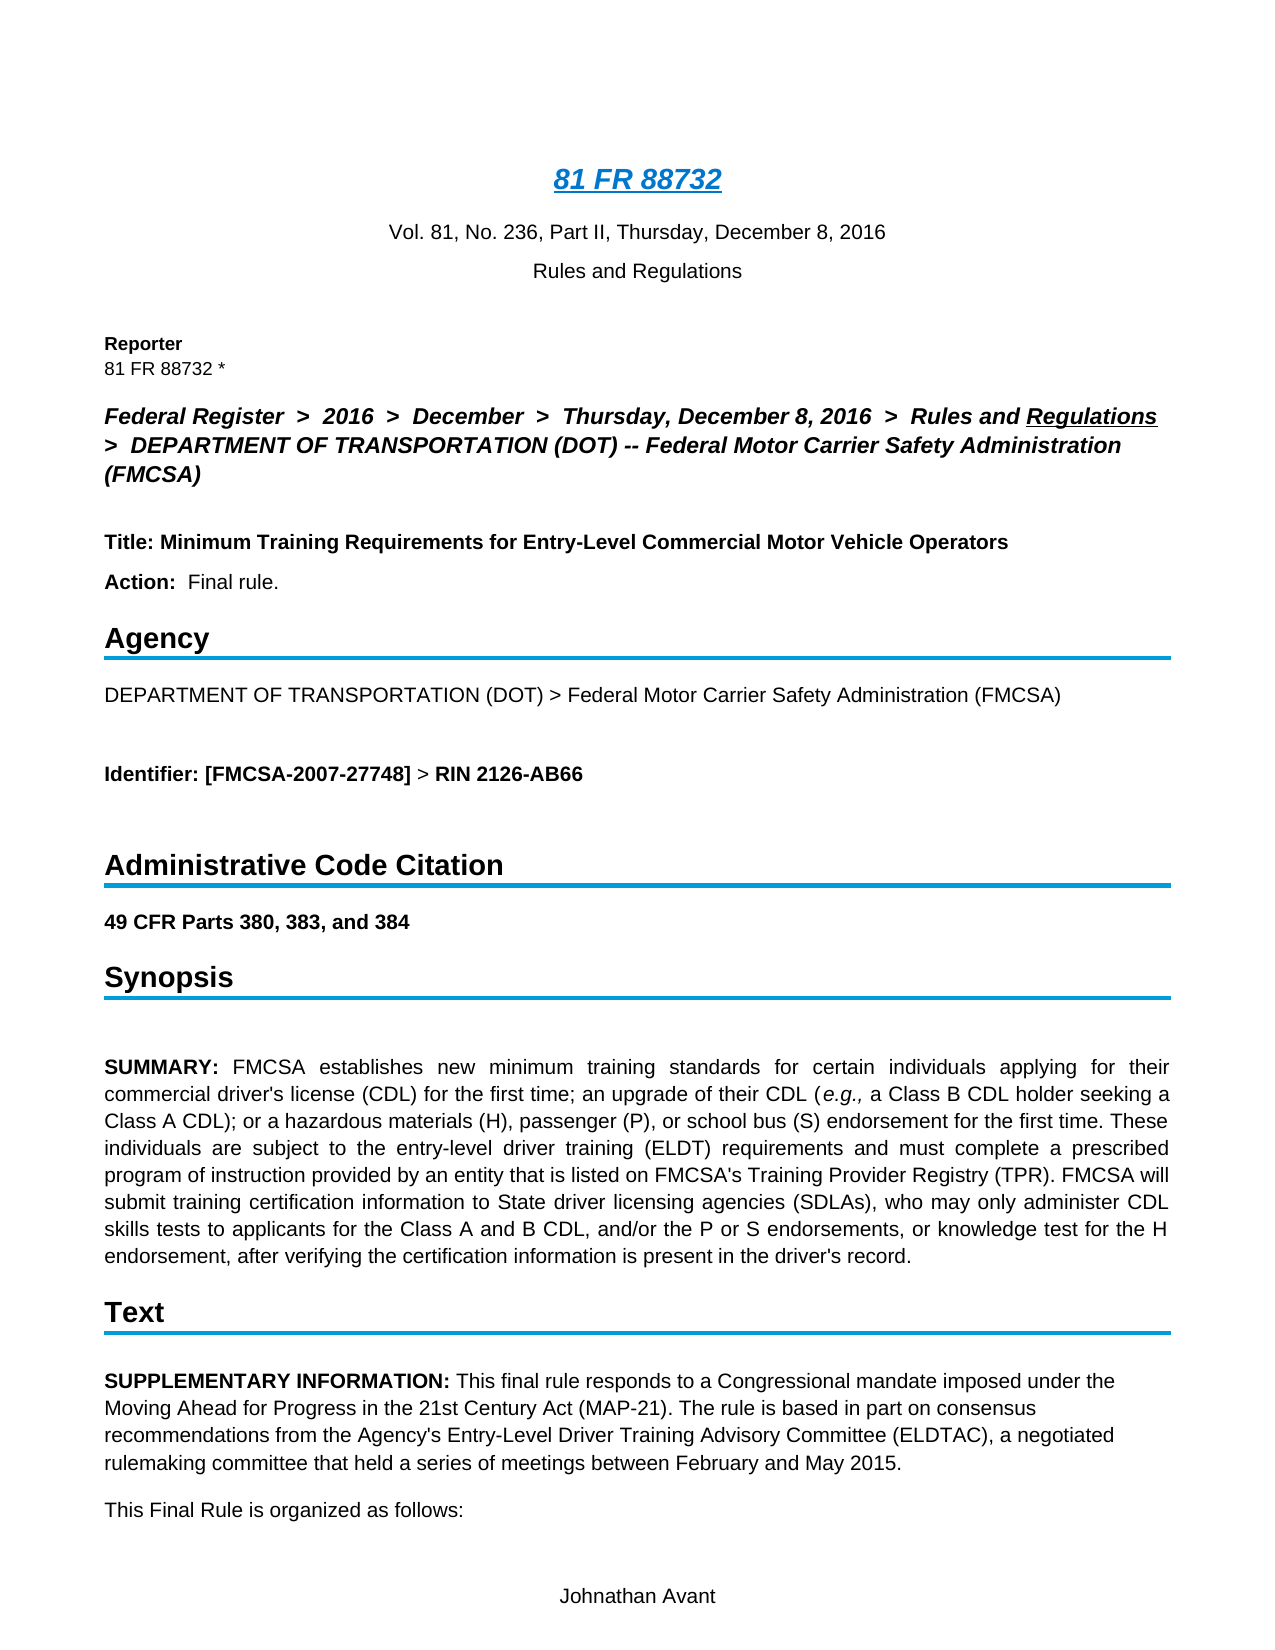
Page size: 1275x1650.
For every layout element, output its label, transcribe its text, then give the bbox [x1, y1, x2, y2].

subtitle 81 FR 88732 [104, 160, 1171, 196]
text This Final Rule is organized as follows: [104, 1495, 1171, 1522]
text DEPARTMENT OF TRANSPORTATION (DOT) > Federal Motor Carrier Safety Administration (FMCSA) [104, 679, 1171, 706]
text Action: Final rule. [104, 567, 1171, 594]
text Reporter [104, 329, 1171, 354]
text Administrative Code Citation [104, 811, 1171, 881]
text 81 FR 88732 * [104, 354, 1171, 379]
text SUMMARY: FMCSA establishes new minimum training standards for certain individuals applying for their commercial driver's license (CDL) for the first time; an upgrade of their CDL (e.g., a Class B CDL holder seeking a Class A CDL); or a hazardous materials (H), passenger (P), or school bus (S) endorsement for the first time. These individuals are subject to the entry-level driver training (ELDT) requirements and must complete a prescribed program of instruction provided by an entity that is listed on FMCSA's Training Provider Registry (TPR). FMCSA will submit training certification information to State driver licensing agencies (SDLAs), who may only administer CDL skills tests to applicants for the Class A and B CDL, and/or the P or S endorsements, or knowledge test for the H endorsement, after verifying the certification information is present in the driver's record. [104, 1051, 1171, 1268]
text Federal Register > 2016 > December > Thursday, December 8, 2016 > Rules and Regulations > DEPARTMENT OF TRANSPORTATION (DOT) -- Federal Motor Carrier Safety Administration (FMCSA) [104, 400, 1171, 487]
text Vol. 81, No. 236, Part II, Thursday, December 8, 2016 [104, 217, 1171, 244]
text Identifier: [FMCSA-2007-27748] > RIN 2126-AB66 [104, 731, 1171, 786]
text SUPPLEMENTARY INFORMATION: This final rule responds to a Congressional mandate imposed under the Moving Ahead for Progress in the 21st Century Act (MAP-21). The rule is based in part on consensus recommendations from the Agency's Entry-Level Driver Training Advisory Committee (ELDTAC), a negotiated rulemaking committee that held a series of meetings between February and May 2015. [104, 1366, 1171, 1474]
text Synopsis [104, 958, 1171, 994]
text Agency [104, 619, 1171, 654]
text Title: Minimum Training Requirements for Entry-Level Commercial Motor Vehicle Operators [104, 500, 1171, 554]
text Text [104, 1293, 1171, 1328]
text 49 CFR Parts 380, 383, and 384 [104, 906, 1171, 933]
text Rules and Regulations [104, 256, 1171, 283]
